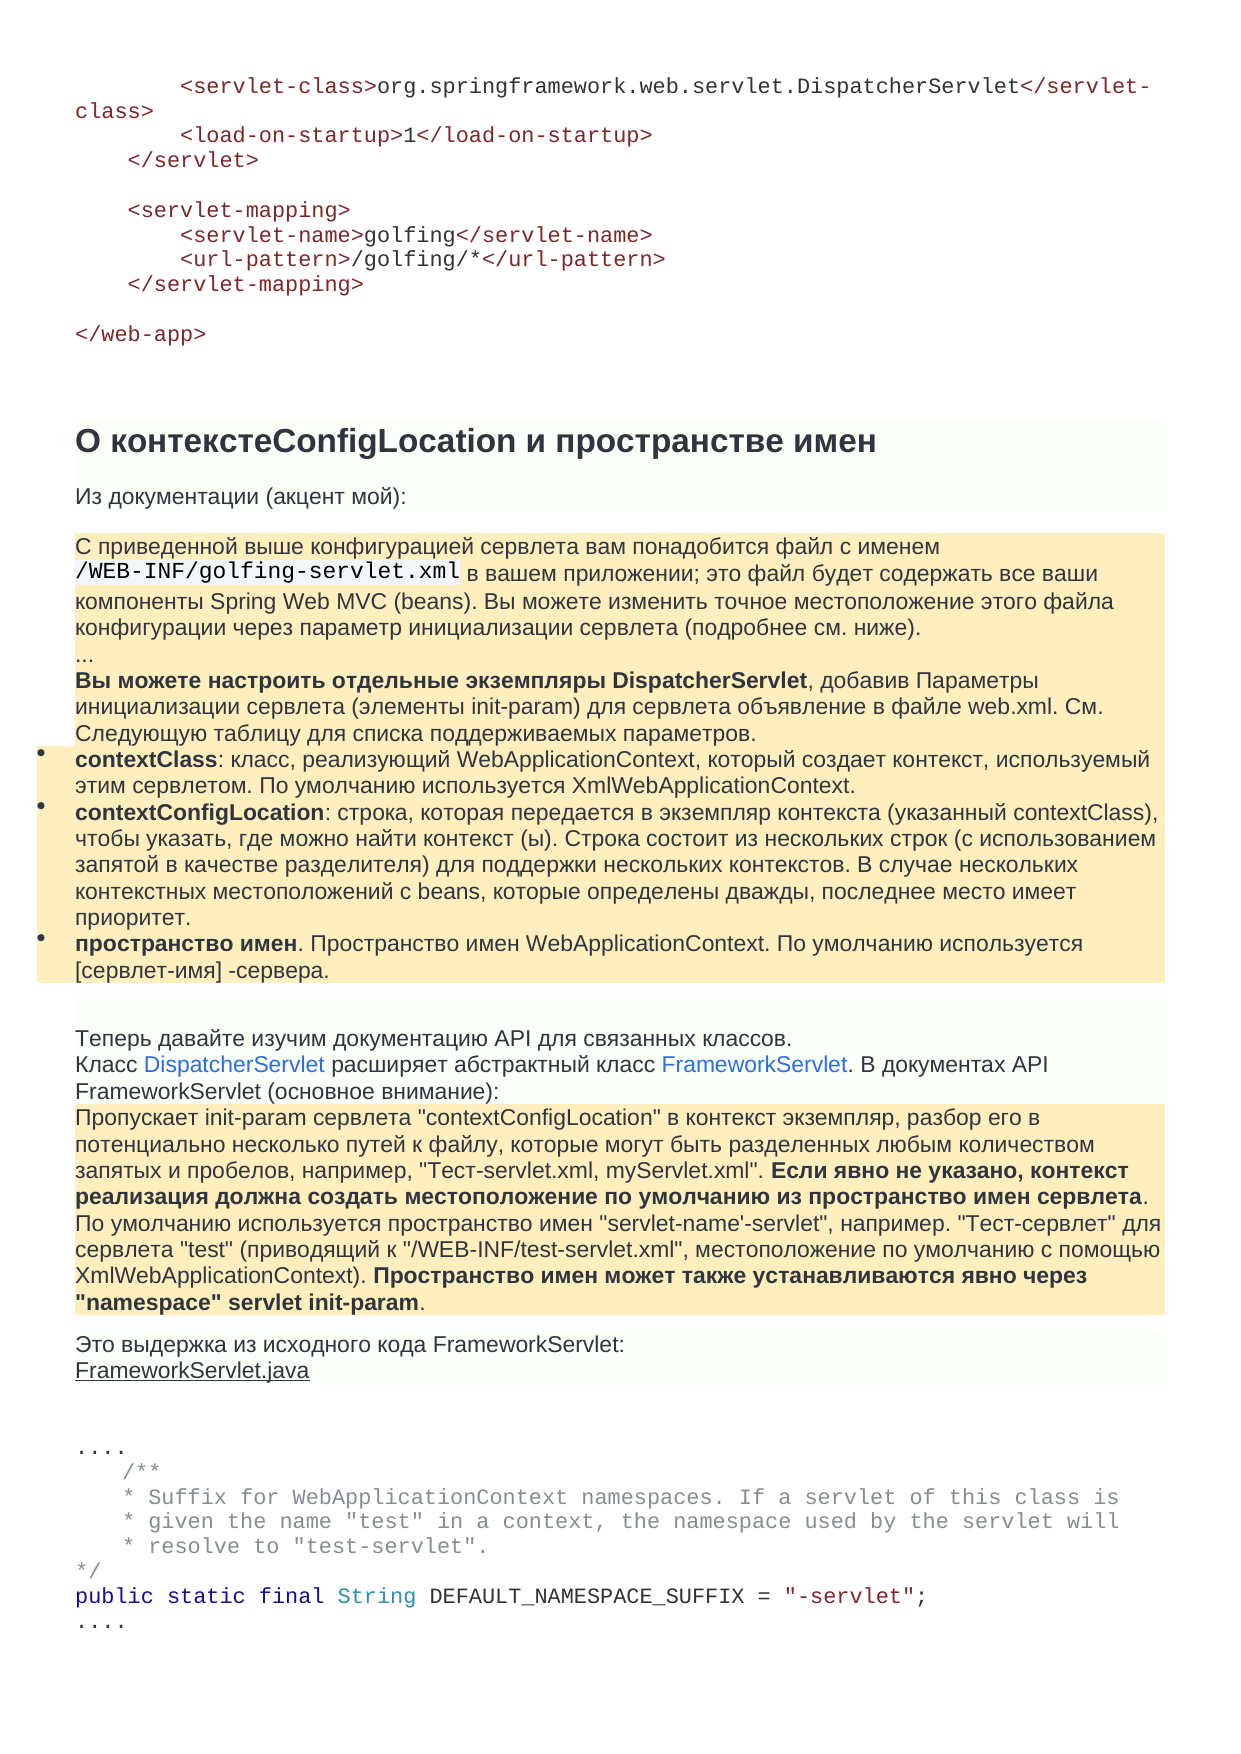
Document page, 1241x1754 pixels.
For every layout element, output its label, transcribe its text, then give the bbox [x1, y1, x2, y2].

text С приведенной выше конфигурацией сервлета вам понадобится файл с именем /WEB-INF/golfing-servlet.xml в вашем приложении; это файл будет содержать все ваши компоненты Spring Web MVC (beans). Вы можете изменить точное местоположение этого файла конфигурации через параметр инициализации сервлета (подробнее см. ниже). ... Вы можете настроить отдельные экземпляры DispatcherServlet, добавив Параметры инициализации сервлета (элементы init-param) для сервлета объявление в файле web.xml. См. Следующую таблицу для списка поддерживаемых параметров. [75, 533, 1165, 746]
text /** [122, 1461, 1165, 1486]
text </servlet-mapping> [75, 273, 1165, 298]
text <servlet-name>golfing</servlet-name> [75, 224, 1165, 248]
text */ [75, 1560, 1165, 1585]
text * given the name "test" in a context, the namespace used by the servlet will [122, 1511, 1165, 1536]
text По умолчанию используется пространство имен "servlet-name'-servlet", например. "Тест-сервлет" для сервлета "test" (приводящий к "/WEB-INF/test-servlet.xml", местоположение по умолчанию с помощью XmlWebApplicationContext). Пространство имен может также устанавливаются явно через "namespace" servlet init-param. [75, 1209, 1165, 1315]
text <url-pattern>/golfing/*</url-pattern> [75, 248, 1165, 273]
text О контекстеConfigLocation и пространстве имен [75, 421, 1165, 460]
text Из документации (акцент мой): [75, 483, 1165, 510]
text Пропускает init-param сервлета "contextConfigLocation" в контекст экземпляр, разбор его в потенциально несколько путей к файлу, которые могут быть разделенных любым количеством запятых и пробелов, например, "Тест-servlet.xml, myServlet.xml". Если явно не указано, контекст реализация должна создать местоположение по умолчанию из пространство имен сервлета. [75, 1104, 1165, 1209]
list contextClass: класс, реализующий WebApplicationContext, который создает контекст, используемый этим сервлетом. По умолчанию используется XmlWebApplicationContext. [37, 746, 1165, 799]
text Теперь давайте изучим документацию API для связанных классов. Класс DispatcherServlet расширяет абстрактный класс FrameworkServlet. В документах API FrameworkServlet (основное внимание): [75, 999, 1165, 1104]
text Это выдержка из исходного кода FrameworkServlet: FrameworkServlet.java [75, 1331, 1165, 1383]
text * Suffix for WebApplicationContext namespaces. If a servlet of this class is [122, 1486, 1165, 1511]
list пространство имен. Пространство имен WebApplicationContext. По умолчанию используется [сервлет-имя] -сервера. [37, 930, 1165, 983]
text <servlet-mapping> [75, 199, 1165, 224]
text <load-on-startup>1</load-on-startup> [75, 124, 1165, 149]
text * resolve to "test-servlet". [122, 1536, 1165, 1560]
text </web-app> [75, 323, 1165, 348]
text </servlet> [75, 149, 1165, 174]
text .... [75, 1436, 1165, 1461]
list contextConfigLocation: строка, которая передается в экземпляр контекста (указанный contextClass), чтобы указать, где можно найти контекст (ы). Строка состоит из нескольких строк (с использованием запятой в качестве разделителя) для поддержки нескольких контекстов. В случае нескольких контекстных местоположений с beans, которые определены дважды, последнее место имеет приоритет. [37, 799, 1165, 930]
text public static final String DEFAULT_NAMESPACE_SUFFIX = "-servlet"; [75, 1585, 1165, 1610]
text <servlet-class>org.springframework.web.servlet.DispatcherServlet</servlet-class> [75, 75, 1165, 124]
text .... [75, 1610, 1165, 1635]
